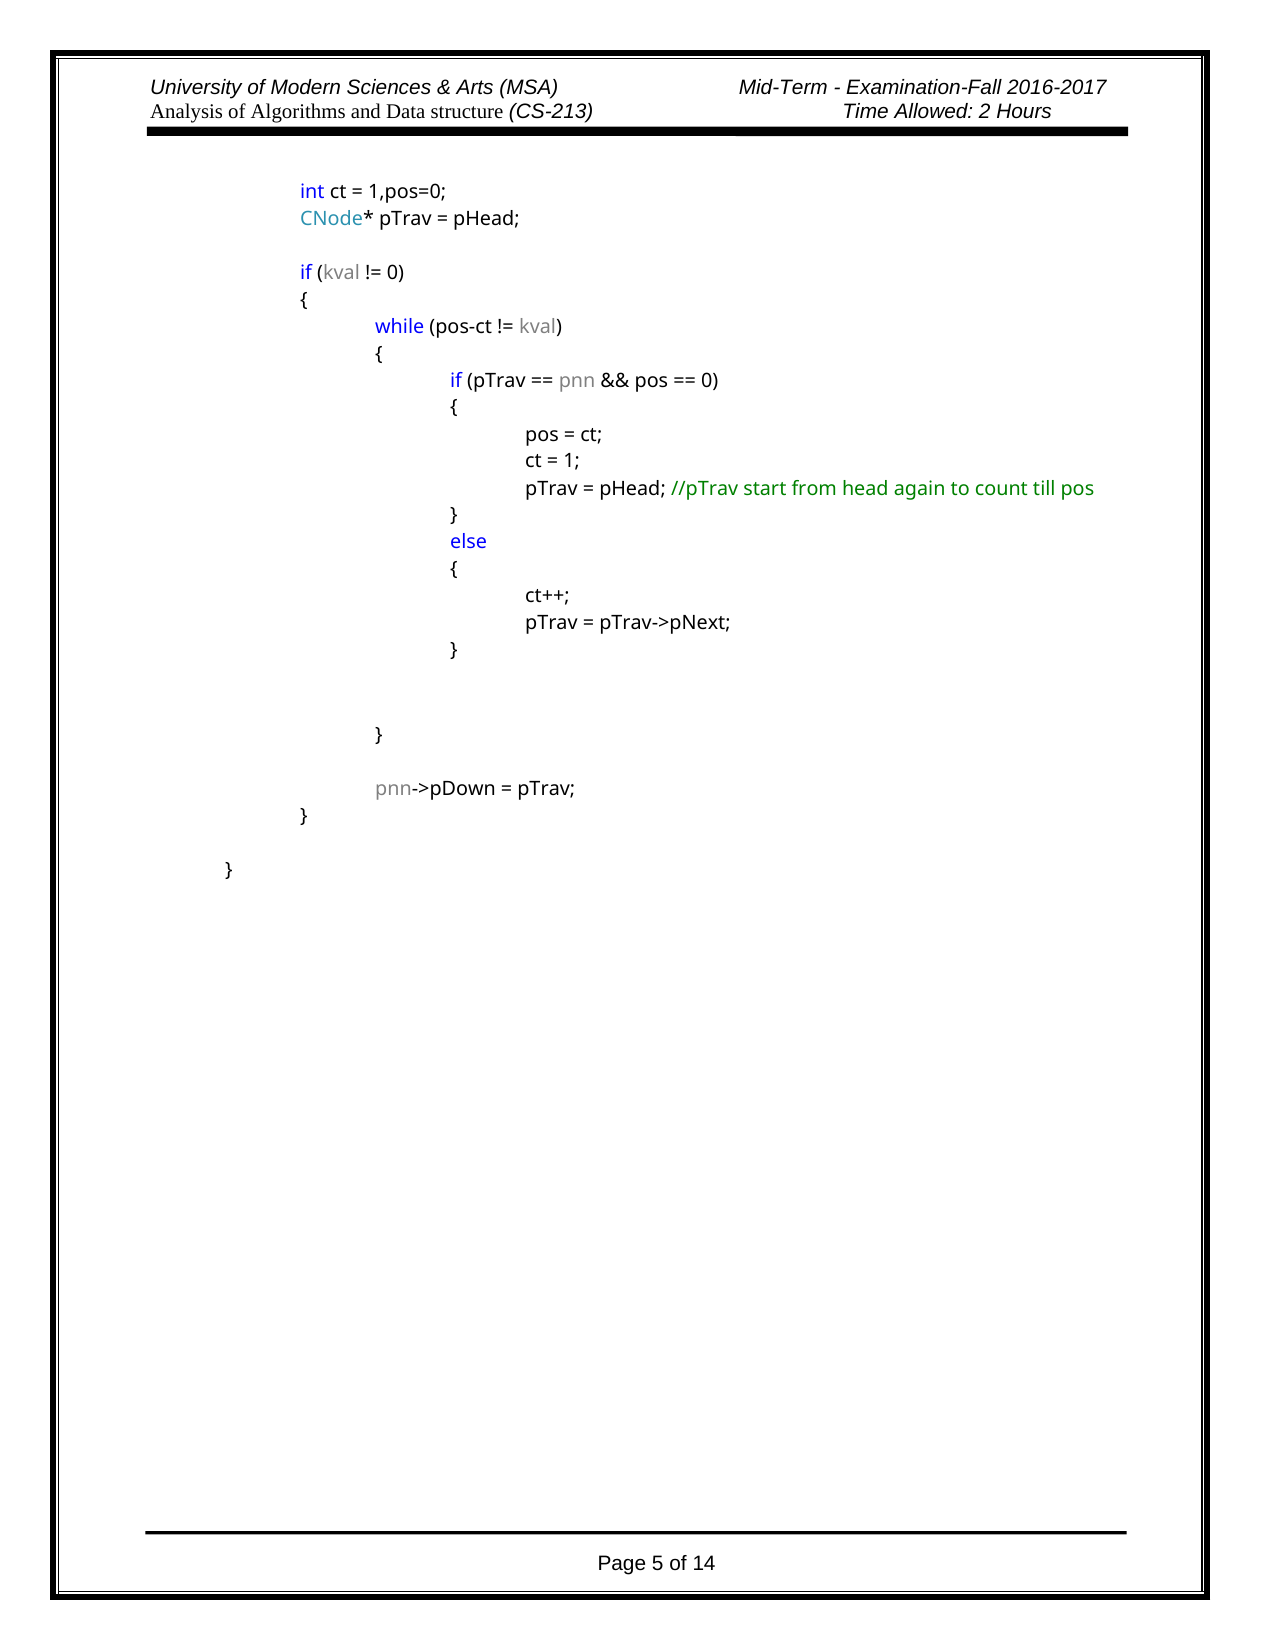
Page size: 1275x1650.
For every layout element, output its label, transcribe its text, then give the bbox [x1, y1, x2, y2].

text } [150, 801, 1162, 828]
text ct = 1; [150, 447, 1162, 474]
text while (pos-ct != kval) [150, 312, 1162, 339]
text int ct = 1,pos=0; [150, 177, 1162, 204]
text } [150, 855, 1162, 882]
text if (kval != 0) [150, 258, 1162, 285]
text { [150, 393, 1162, 420]
text if (pTrav == pnn && pos == 0) [150, 366, 1162, 393]
text } [150, 501, 1162, 528]
text { [150, 339, 1162, 366]
text { [150, 555, 1162, 582]
text pTrav = pHead; //pTrav start from head again to count till pos [150, 474, 1162, 501]
text } [150, 636, 1162, 663]
text { [150, 285, 1162, 312]
text CNode* pTrav = pHead; [150, 204, 1162, 231]
text } [150, 720, 1162, 747]
text ct++; [150, 582, 1162, 609]
text pos = ct; [150, 420, 1162, 447]
text pTrav = pTrav->pNext; [150, 609, 1162, 636]
text pnn->pDown = pTrav; [150, 774, 1162, 801]
text else [150, 528, 1162, 555]
